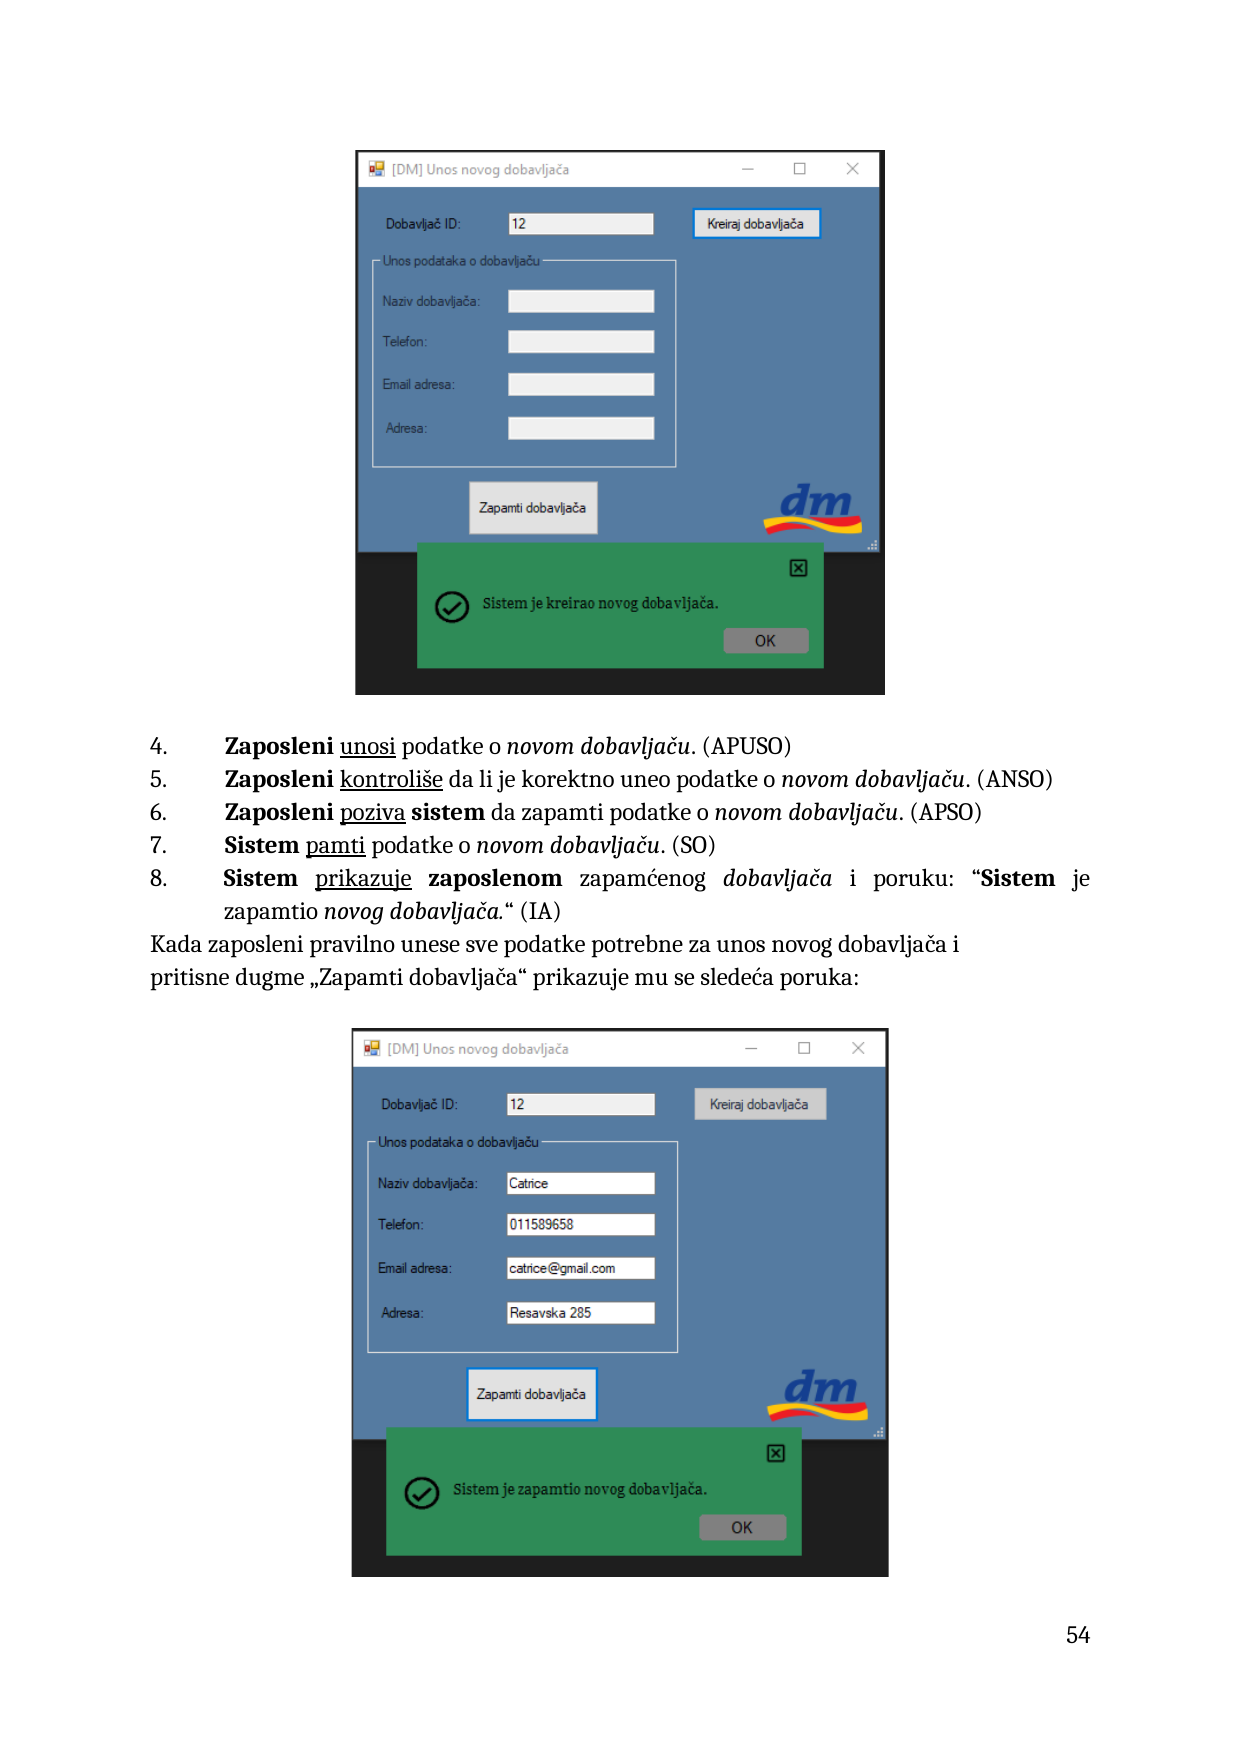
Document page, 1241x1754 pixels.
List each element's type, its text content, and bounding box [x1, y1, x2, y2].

text 6. Zaposleni poziva sistem da zapamti podatke o novom dobavljaču. (APSO) [150, 798, 1090, 827]
text 5. Zaposleni kontroliše da li je korektno uneo podatke o novom dobavljaču. (ANSO) [150, 765, 1090, 793]
text 7. Sistem pamti podatke o novom dobavljaču. (SO) [150, 831, 1090, 859]
text pritisne dugme „Zapamti dobavljača“ prikazuje mu se sledeća poruka: [150, 963, 1090, 992]
text 8. Sistem prikazuje zaposlenom zapamćenog dobavljača i poruku: “Sistem je zapamtio novog dobavljača.“ (IA) [150, 864, 1090, 926]
picture [355, 150, 885, 695]
text Kada zaposleni pravilno unese sve podatke potrebne za unos novog dobavljača i [150, 930, 1090, 959]
picture [351, 1028, 889, 1577]
text 4. Zaposleni unosi podatke o novom dobavljaču. (APUSO) [150, 732, 1090, 761]
